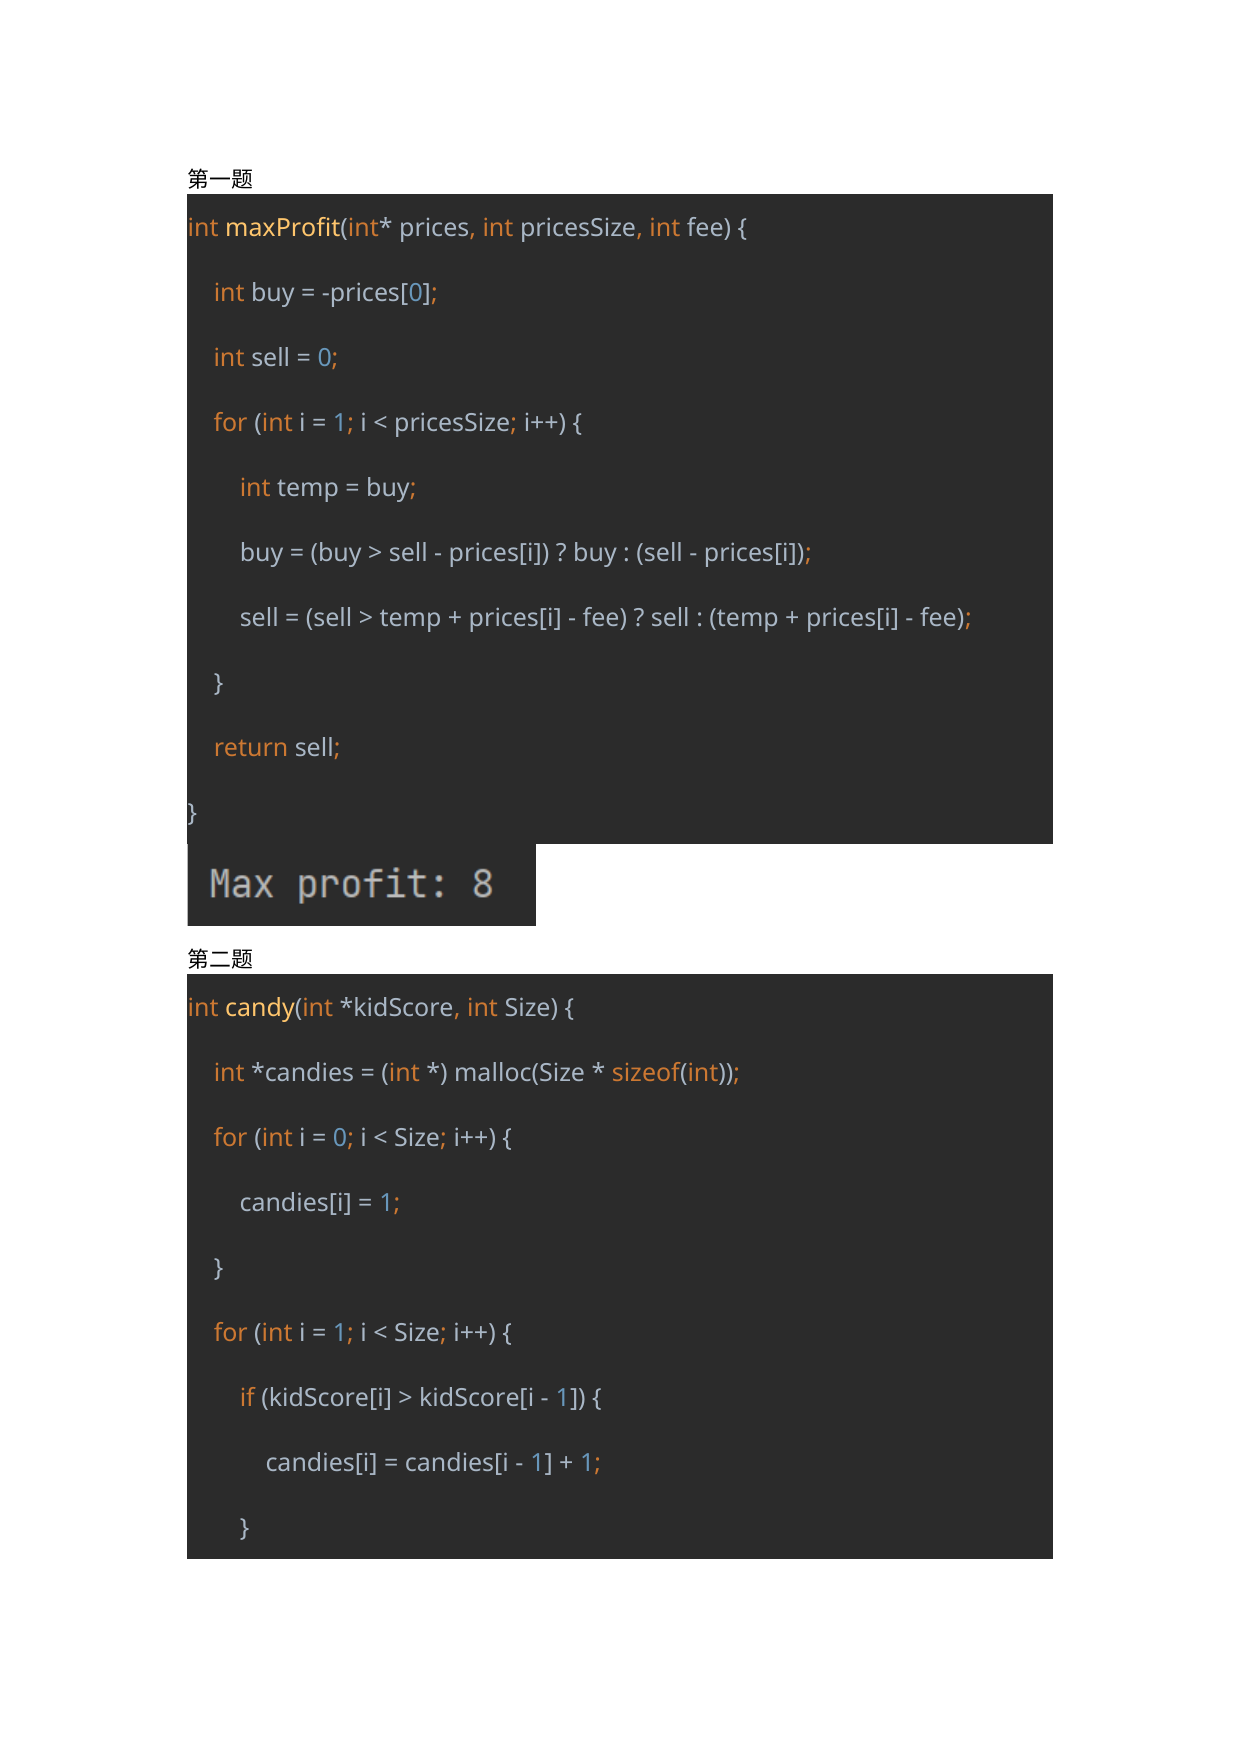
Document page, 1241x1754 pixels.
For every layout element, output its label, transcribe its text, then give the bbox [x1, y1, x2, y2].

text int maxProfit(int* prices, int pricesSize, int fee) { int buy = -prices[0]; int sell = 0; for (int i = 1; i < pricesSize; i++) { int temp = buy; buy = (buy > sell - prices[i]) ? buy : (sell - prices[i]); sell = (sell > temp + prices[i] - fee) ? sell : (temp + prices[i] - fee); } return sell; } [187, 194, 1053, 844]
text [187, 974, 1053, 1559]
text 第二题 [187, 942, 1053, 974]
picture [187, 844, 536, 926]
text 第一题 [187, 162, 1053, 194]
